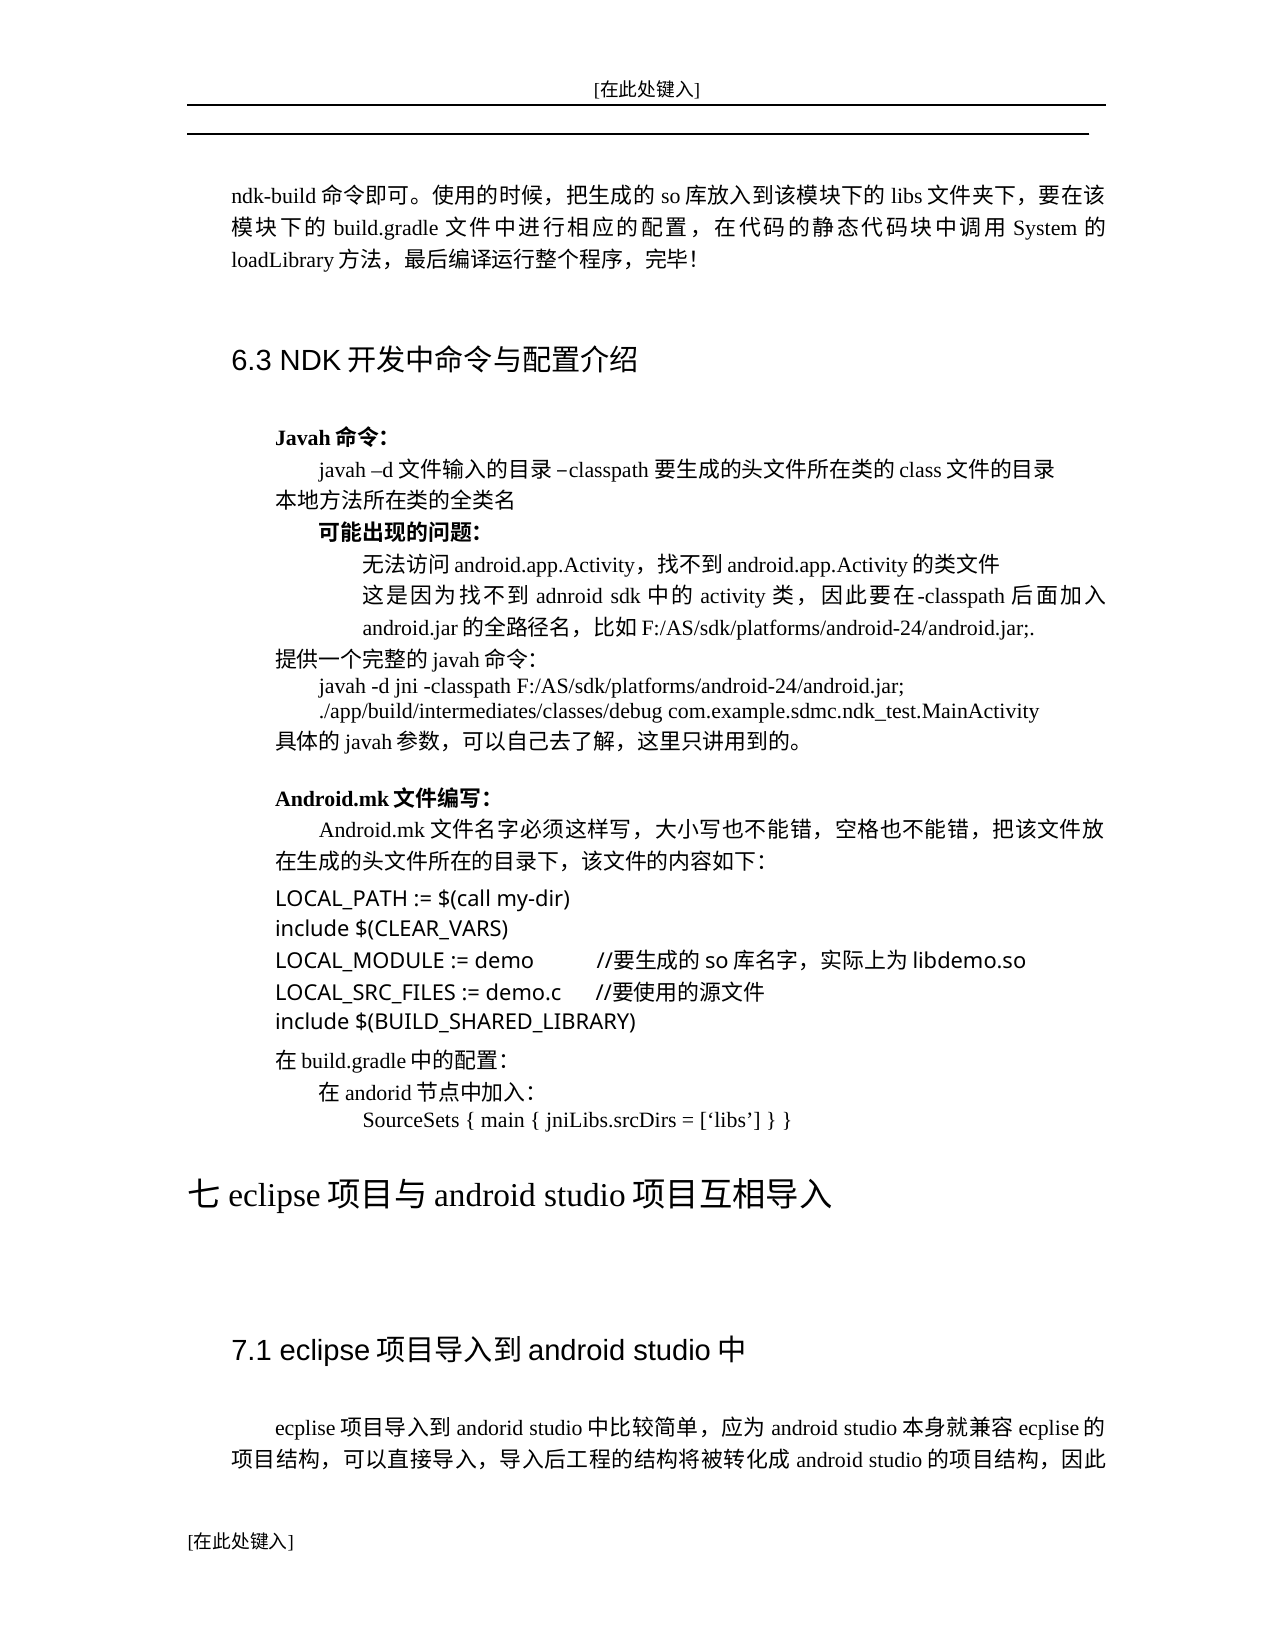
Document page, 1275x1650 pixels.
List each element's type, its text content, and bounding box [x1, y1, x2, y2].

text 这是因为找不到adnroid sdk中的activity类，因此要在-classpath后面加入android.jar的全路径名，比如F:/AS/sdk/platforms/android-24/android.jar;. [362, 578, 1106, 642]
text ./app/build/intermediates/classes/debug com.example.sdmc.ndk_test.MainActivity [275, 698, 1106, 724]
text Android.mk文件编写： [187, 781, 1106, 812]
subtitle 6.3 NDK开发中命令与配置介绍 [187, 336, 1106, 378]
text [231, 178, 1106, 273]
text javah -d jni -classpath F:/AS/sdk/platforms/android-24/android.jar; [275, 673, 1106, 698]
text javah –d 文件输入的目录 –classpath 要生成的头文件所在类的class文件的目录 [275, 452, 1106, 483]
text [231, 1410, 1106, 1474]
text 在andorid节点中加入： [275, 1075, 1106, 1107]
text 提供一个完整的javah命令： [231, 642, 1106, 673]
text SourceSets { main { jniLibs.srcDirs = [‘libs’] } } [187, 1107, 1106, 1132]
text 在build.gradle中的配置： [187, 1043, 1106, 1075]
subtitle 7.1 eclipse项目导入到android studio中 [187, 1326, 1106, 1369]
text Javah命令： [231, 420, 1106, 452]
text 可能出现的问题： [275, 515, 1106, 547]
text 本地方法所在类的全类名 [232, 483, 1106, 515]
text 无法访问android.app.Activity，找不到android.app.Activity的类文件 [318, 547, 1106, 578]
subtitle 七 eclipse项目与android studio项目互相导入 [187, 1167, 1106, 1216]
text Android.mk文件名字必须这样写，大小写也不能错，空格也不能错，把该文件放在生成的头文件所在的目录下，该文件的内容如下： [275, 812, 1106, 876]
text 具体的javah参数，可以自己去了解，这里只讲用到的。 [231, 724, 1106, 755]
text LOCAL_PATH := $(call my-dir) include $(CLEAR_VARS) LOCAL_MODULE := demo //要生成的so库名字，实际上为libdemo.so LOCAL_SRC_FILES := demo.c //要使用的源文件 include $(BUILD_SHARED_LIBRARY) [275, 883, 1106, 1036]
